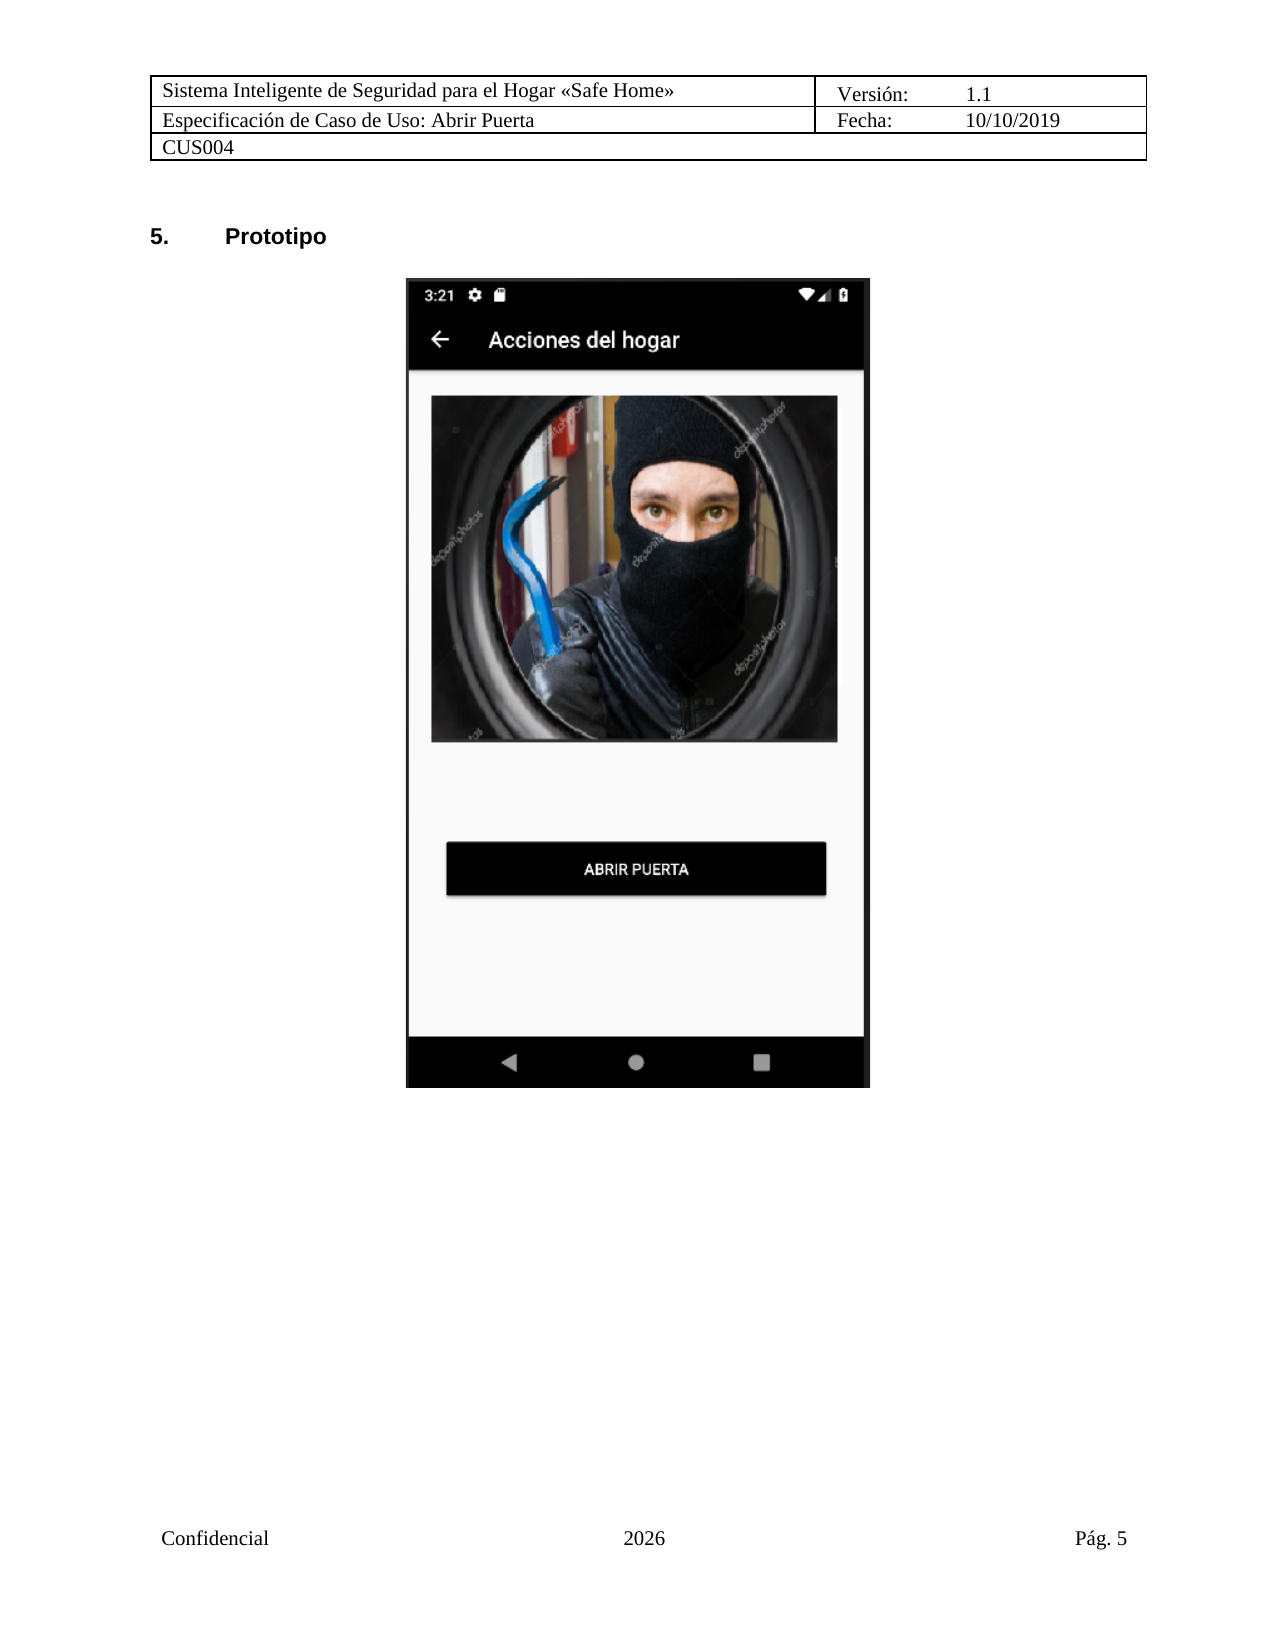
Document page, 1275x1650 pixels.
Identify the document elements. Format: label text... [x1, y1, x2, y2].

subtitle Prototipo [150, 223, 1125, 249]
picture [404, 278, 870, 1085]
